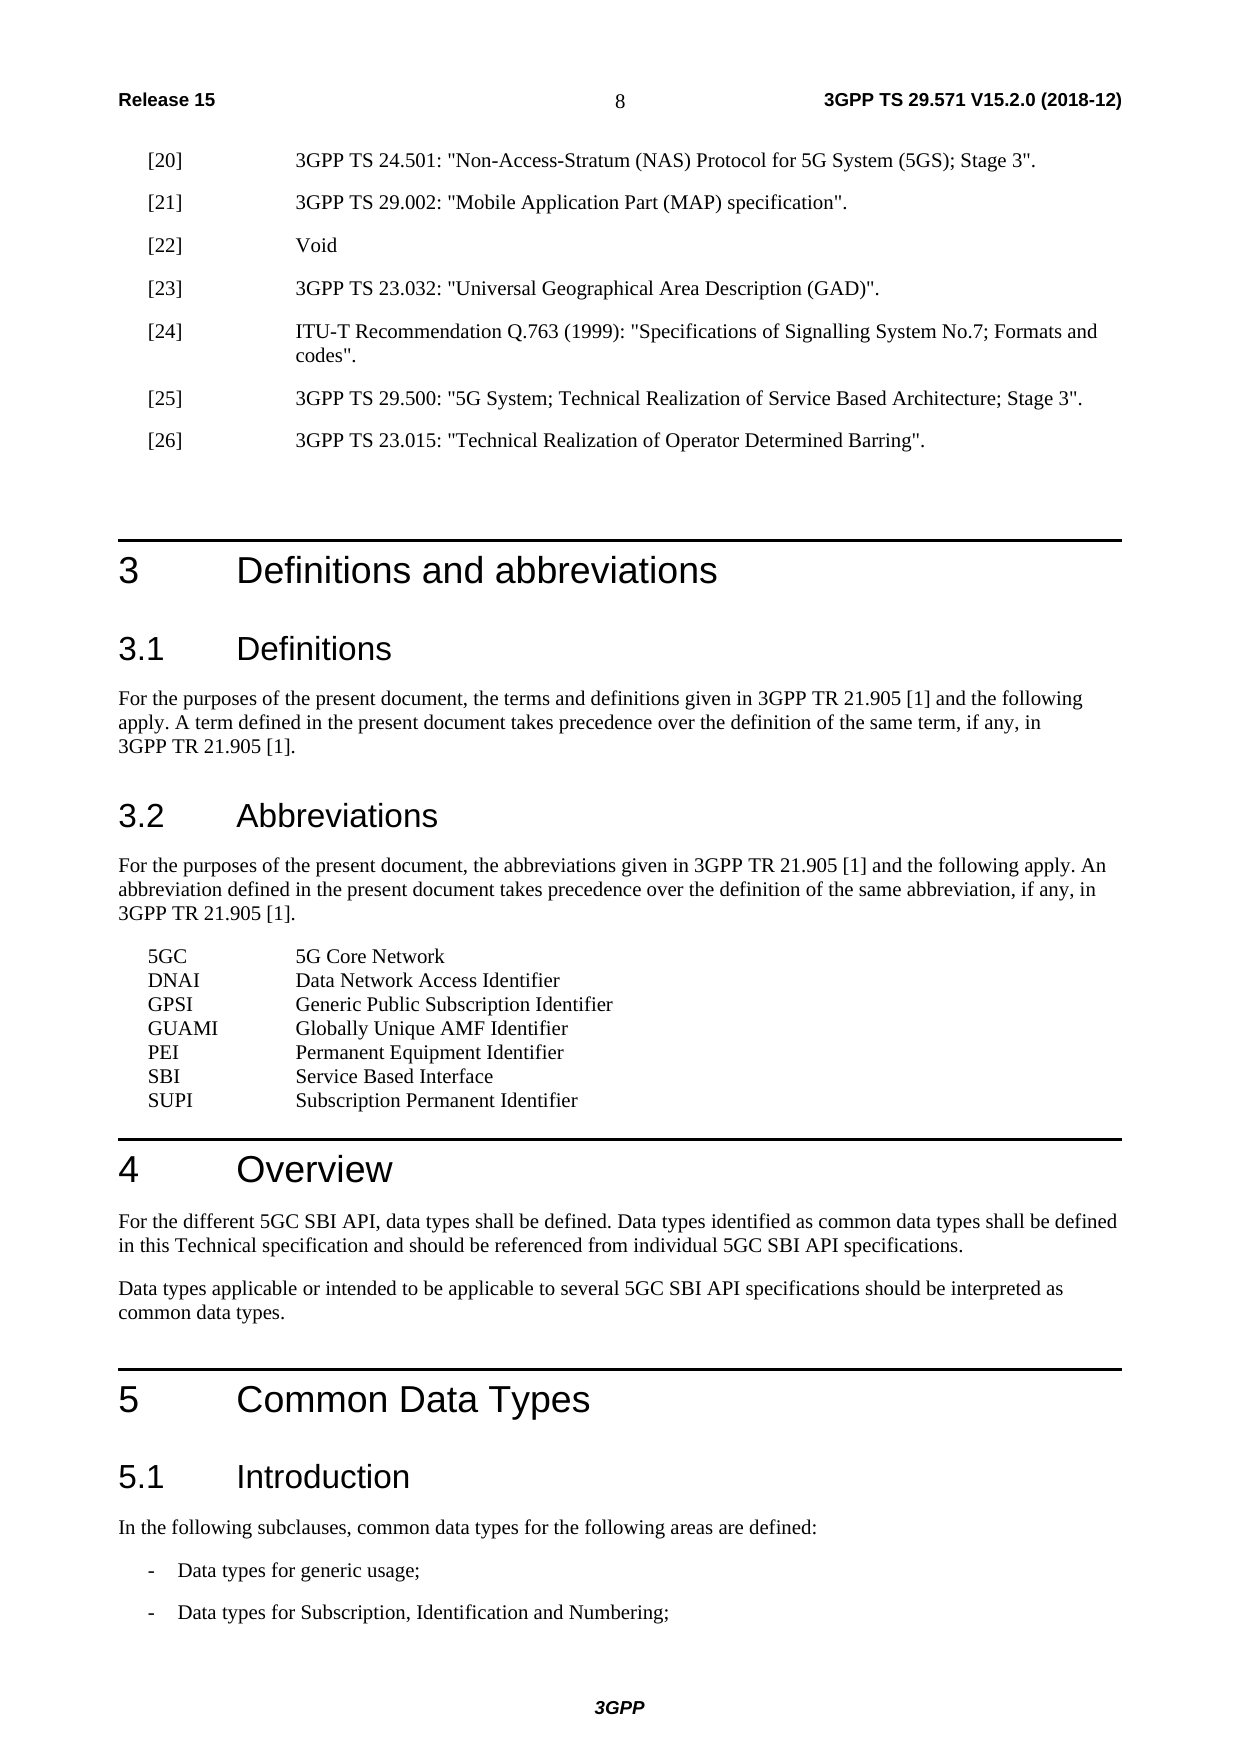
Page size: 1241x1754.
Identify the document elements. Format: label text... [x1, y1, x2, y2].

text [23] 3GPP TS 23.032: "Universal Geographical Area Description (GAD)". [148, 276, 1122, 300]
subtitle 4 Overview [118, 1141, 1122, 1190]
text GUAMI Globally Unique AMF Identifier [148, 1016, 1122, 1040]
text [25] 3GPP TS 29.500: "5G System; Technical Realization of Service Based Architecture; Stage 3". [148, 386, 1122, 410]
text For the different 5GC SBI API, data types shall be defined. Data types identified as common data types shall be defined in this Technical specification and should be referenced from individual 5GC SBI API specifications. [118, 1209, 1122, 1257]
text SBI Service Based Interface [148, 1064, 1122, 1088]
text - Data types for Subscription, Identification and Numbering; [148, 1600, 1122, 1624]
text PEI Permanent Equipment Identifier [148, 1040, 1122, 1064]
text [24] ITU-T Recommendation Q.763 (1999): "Specifications of Signalling System No.7; Formats and codes". [148, 319, 1122, 367]
text For the purposes of the present document, the terms and definitions given in 3GPP TR 21.905 [1] and the following apply. A term defined in the present document takes precedence over the definition of the same term, if any, in 3GPP TR 21.905 [1]. [118, 686, 1122, 758]
text [20] 3GPP TS 24.501: "Non-Access-Stratum (NAS) Protocol for 5G System (5GS); Stage 3". [148, 147, 1122, 172]
text In the following subclauses, common data types for the following areas are defined: [118, 1515, 1122, 1539]
text [21] 3GPP TS 29.002: "Mobile Application Part (MAP) specification". [148, 190, 1122, 214]
text 5GC 5G Core Network [148, 944, 1122, 968]
subtitle 3.1 Definitions [118, 629, 1122, 667]
subtitle 5.1 Introduction [118, 1457, 1122, 1496]
text [22] Void [148, 233, 1122, 257]
subtitle 3 Definitions and abbreviations [118, 542, 1122, 592]
text DNAI Data Network Access Identifier [148, 968, 1122, 992]
text [26] 3GPP TS 23.015: "Technical Realization of Operator Determined Barring". [148, 428, 1122, 452]
text Data types applicable or intended to be applicable to several 5GC SBI API specifications should be interpreted as common data types. [118, 1276, 1122, 1324]
subtitle 5 Common Data Types [118, 1371, 1122, 1420]
text - Data types for generic usage; [148, 1557, 1122, 1582]
text For the purposes of the present document, the abbreviations given in 3GPP TR 21.905 [1] and the following apply. An abbreviation defined in the present document takes precedence over the definition of the same abbreviation, if any, in 3GPP TR 21.905 [1]. [118, 853, 1122, 925]
text GPSI Generic Public Subscription Identifier [148, 992, 1122, 1016]
text SUPI Subscription Permanent Identifier [148, 1088, 1122, 1112]
subtitle 3.2 Abbreviations [118, 796, 1122, 834]
